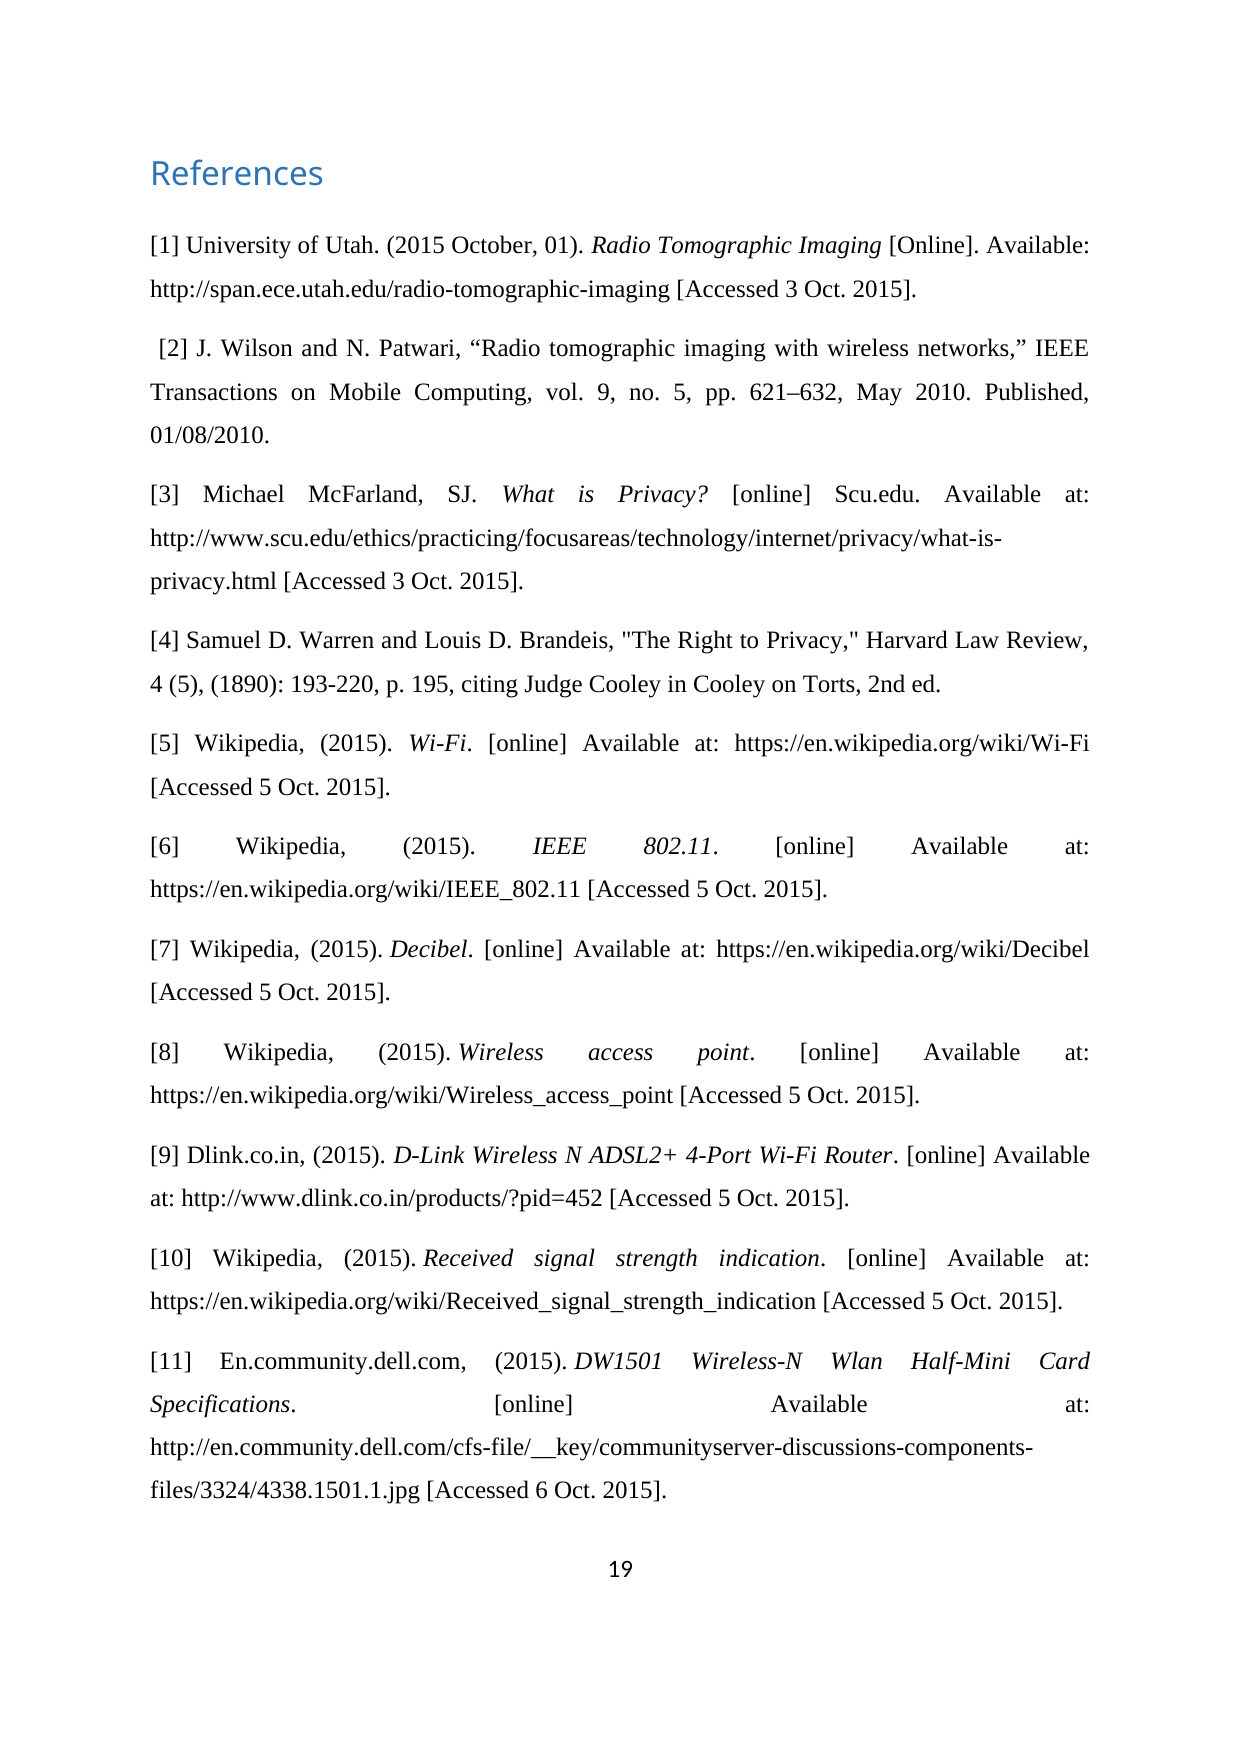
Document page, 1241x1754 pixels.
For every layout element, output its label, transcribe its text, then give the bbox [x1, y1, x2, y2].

text [7] Wikipedia, (2015). Decibel. [online] Available at: https://en.wikipedia.org/wiki/Decibel [Accessed 5 Oct. 2015]. [150, 934, 1090, 1006]
text [5] Wikipedia, (2015). Wi-Fi. [online] Available at: https://en.wikipedia.org/wiki/Wi-Fi [Accessed 5 Oct. 2015]. [150, 728, 1090, 800]
text [3] Michael McFarland, SJ. What is Privacy? [online] Scu.edu. Available at: http://www.scu.edu/ethics/practicing/focusareas/technology/internet/privacy/what-is-privacy.html [Accessed 3 Oct. 2015]. [150, 479, 1090, 594]
text [10] Wikipedia, (2015). Received signal strength indication. [online] Available at: https://en.wikipedia.org/wiki/Received_signal_strength_indication [Accessed 5 Oct. 2015]. [150, 1243, 1090, 1315]
subtitle References [150, 150, 1090, 195]
text [1] University of Utah. (2015 October, 01). Radio Tomographic Imaging [Online]. Available: http://span.ece.utah.edu/radio-tomographic-imaging [Accessed 3 Oct. 2015]. [150, 231, 1090, 302]
text [4] Samuel D. Warren and Louis D. Brandeis, "The Right to Privacy," Harvard Law Review, 4 (5), (1890): 193-220, p. 195, citing Judge Cooley in Cooley on Torts, 2nd ed. [150, 626, 1090, 697]
text [6] Wikipedia, (2015). IEEE 802.11. [online] Available at: https://en.wikipedia.org/wiki/IEEE_802.11 [Accessed 5 Oct. 2015]. [150, 831, 1090, 903]
text [9] Dlink.co.in, (2015). D-Link Wireless N ADSL2+ 4-Port Wi-Fi Router. [online] Available at: http://www.dlink.co.in/products/?pid=452 [Accessed 5 Oct. 2015]. [150, 1140, 1090, 1212]
text [2] J. Wilson and N. Patwari, “Radio tomographic imaging with wireless networks,” IEEE Transactions on Mobile Computing, vol. 9, no. 5, pp. 621–632, May 2010. Published, 01/08/2010. [150, 333, 1090, 448]
text [11] En.community.dell.com, (2015). DW1501 Wireless-N Wlan Half-Mini Card Specifications. [online] Available at: http://en.community.dell.com/cfs-file/__key/communityserver-discussions-components-files/3324/4338.1501.1.jpg [Accessed 6 Oct. 2015]. [150, 1346, 1090, 1504]
text [8] Wikipedia, (2015). Wireless access point. [online] Available at: https://en.wikipedia.org/wiki/Wireless_access_point [Accessed 5 Oct. 2015]. [150, 1037, 1090, 1109]
